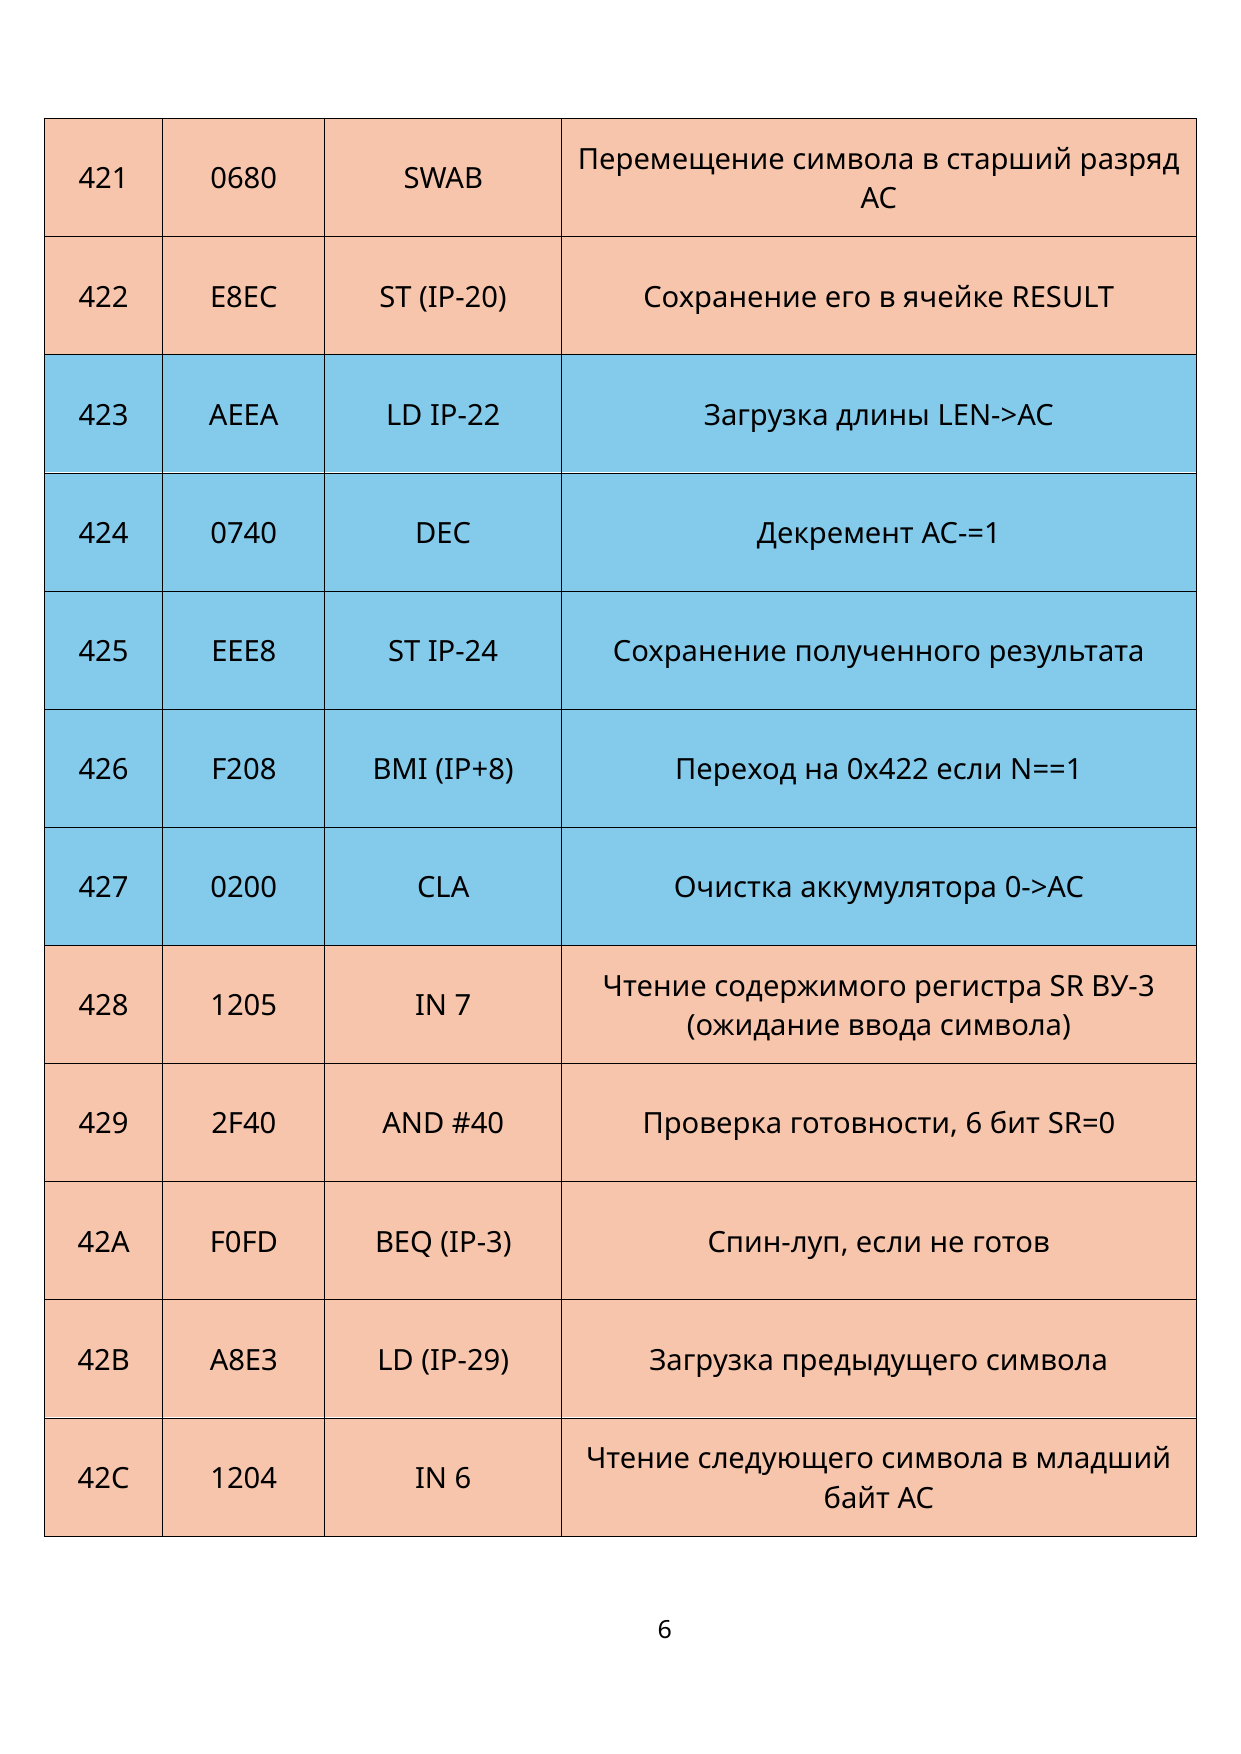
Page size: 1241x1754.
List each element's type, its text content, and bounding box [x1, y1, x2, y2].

table_cell 422 [45, 237, 162, 354]
table_cell Очистка аккумулятора 0->AC [562, 828, 1196, 945]
table_cell ST (IP-20) [325, 237, 561, 354]
table_cell 429 [45, 1064, 162, 1181]
table_cell ST IP-24 [325, 592, 561, 709]
table_cell Сохранение полученного результата [562, 592, 1196, 709]
table_cell IN 7 [325, 946, 561, 1063]
table_cell 421 [45, 119, 162, 236]
table_cell Сохранение его в ячейке RESULT [562, 237, 1196, 354]
table_cell F208 [163, 710, 324, 827]
table_cell 0680 [163, 119, 324, 236]
table_cell EEE8 [163, 592, 324, 709]
table_cell Спин-луп, если не готов [562, 1182, 1196, 1299]
table_cell Чтение следующего символа в младший байт AC [562, 1419, 1196, 1536]
table_cell F0FD [163, 1182, 324, 1299]
table_cell 424 [45, 474, 162, 591]
table_cell BMI (IP+8) [325, 710, 561, 827]
table_cell BEQ (IP-3) [325, 1182, 561, 1299]
table_cell 42C [45, 1419, 162, 1536]
table_cell LD (IP-29) [325, 1300, 561, 1417]
table_cell 425 [45, 592, 162, 709]
table_cell 428 [45, 946, 162, 1063]
table_cell 423 [45, 355, 162, 472]
table_cell Переход на 0x422 если N==1 [562, 710, 1196, 827]
table_cell DEC [325, 474, 561, 591]
table_cell Проверка готовности, 6 бит SR=0 [562, 1064, 1196, 1181]
table_cell Чтение содержимого регистра SR ВУ-3 (ожидание ввода символа) [562, 946, 1196, 1063]
table_cell 1205 [163, 946, 324, 1063]
table_cell Загрузка предыдущего символа [562, 1300, 1196, 1417]
table_cell 427 [45, 828, 162, 945]
table_cell Загрузка длины LEN->AC [562, 355, 1196, 472]
table_cell Перемещение символа в старший разряд AC [562, 119, 1196, 236]
table_cell A8E3 [163, 1300, 324, 1417]
table_cell 0200 [163, 828, 324, 945]
table_cell Декремент AC-=1 [562, 474, 1196, 591]
table_cell IN 6 [325, 1419, 561, 1536]
table_cell 426 [45, 710, 162, 827]
table_cell 0740 [163, 474, 324, 591]
table_cell 2F40 [163, 1064, 324, 1181]
table_cell 42A [45, 1182, 162, 1299]
table_cell 42B [45, 1300, 162, 1417]
table_cell SWAB [325, 119, 561, 236]
table_cell AEEA [163, 355, 324, 472]
table_cell CLA [325, 828, 561, 945]
table_cell AND #40 [325, 1064, 561, 1181]
table_cell LD IP-22 [325, 355, 561, 472]
table_cell E8EC [163, 237, 324, 354]
table_cell 1204 [163, 1419, 324, 1536]
